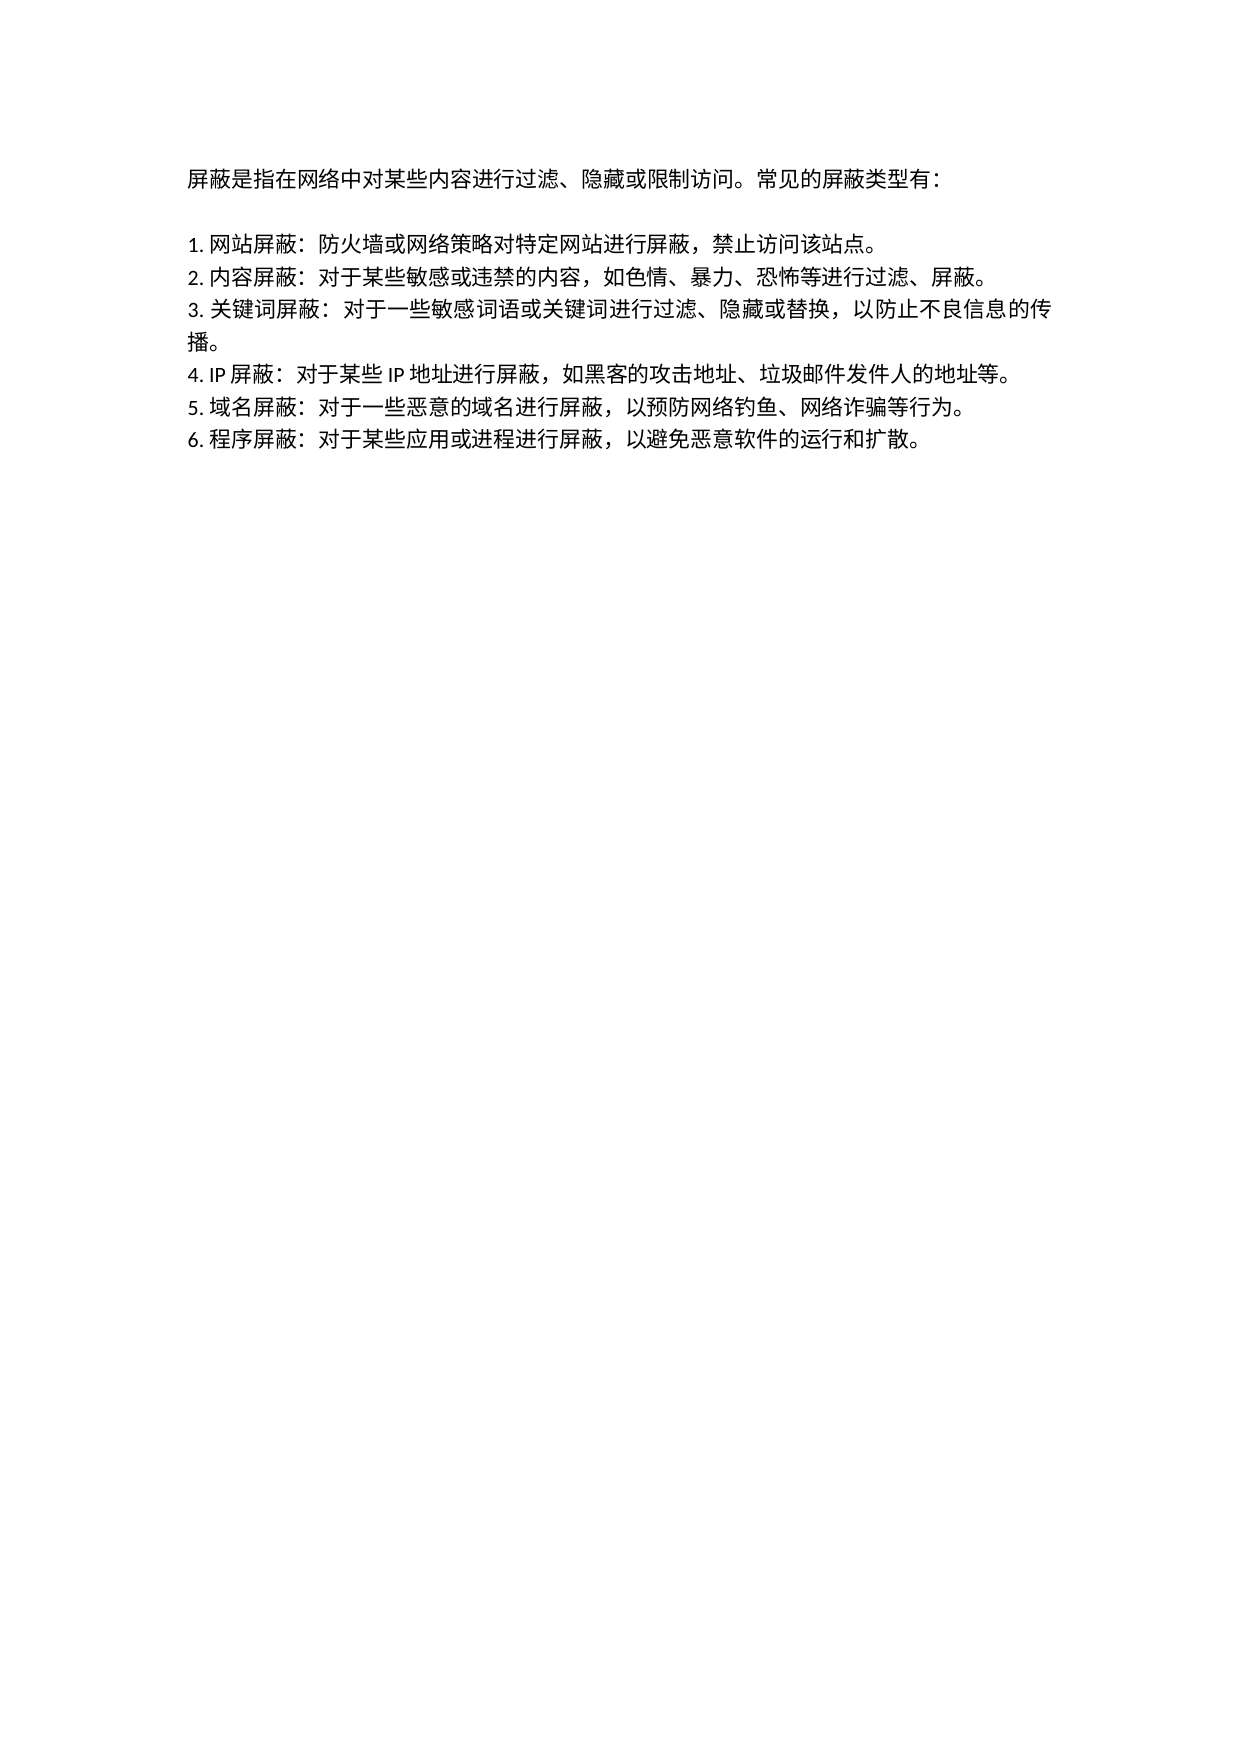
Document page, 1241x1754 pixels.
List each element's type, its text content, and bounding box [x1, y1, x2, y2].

text 屏蔽是指在网络中对某些内容进行过滤、隐藏或限制访问。常见的屏蔽类型有： [187, 162, 1053, 194]
text 5. 域名屏蔽：对于一些恶意的域名进行屏蔽，以预防网络钓鱼、网络诈骗等行为。 [187, 389, 1053, 422]
text 2. 内容屏蔽：对于某些敏感或违禁的内容，如色情、暴力、恐怖等进行过滤、屏蔽。 [187, 259, 1053, 292]
text 1. 网站屏蔽：防火墙或网络策略对特定网站进行屏蔽，禁止访问该站点。 [187, 227, 1053, 259]
text 6. 程序屏蔽：对于某些应用或进程进行屏蔽，以避免恶意软件的运行和扩散。 [187, 422, 1053, 454]
text 3. 关键词屏蔽：对于一些敏感词语或关键词进行过滤、隐藏或替换，以防止不良信息的传播。 [187, 292, 1053, 357]
text 4. IP屏蔽：对于某些IP地址进行屏蔽，如黑客的攻击地址、垃圾邮件发件人的地址等。 [187, 357, 1053, 389]
